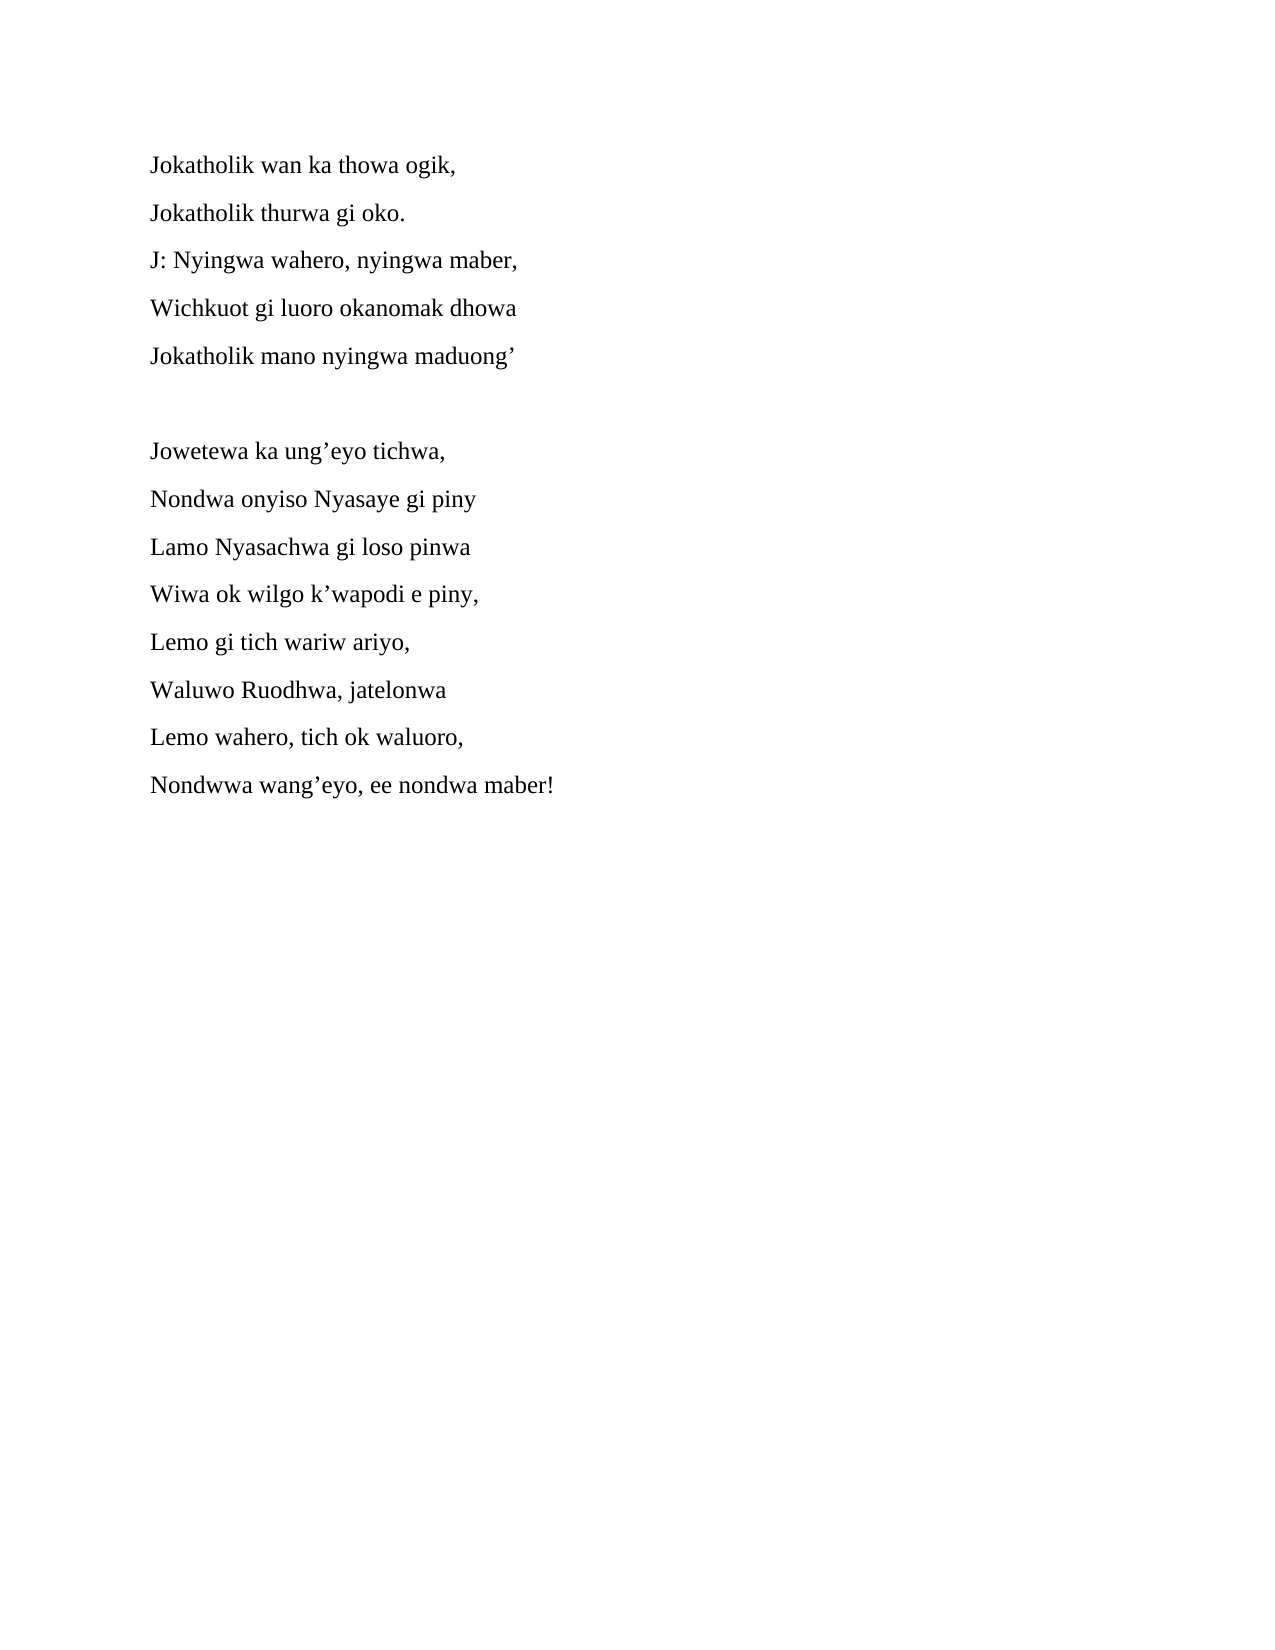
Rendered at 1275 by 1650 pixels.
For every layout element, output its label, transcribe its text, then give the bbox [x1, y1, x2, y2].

text Nondwwa wang’eyo, ee nondwa maber! [150, 770, 1125, 799]
text Waluwo Ruodhwa, jatelonwa [150, 675, 1125, 703]
text Wiwa ok wilgo k’wapodi e piny, [150, 579, 1125, 608]
text J: Nyingwa wahero, nyingwa maber, [150, 245, 1125, 274]
text Wichkuot gi luoro okanomak dhowa [150, 293, 1125, 322]
text Lemo wahero, tich ok waluoro, [150, 722, 1125, 751]
text Jokatholik wan ka thowa ogik, [150, 150, 1125, 179]
text Lamo Nyasachwa gi loso pinwa [150, 532, 1125, 560]
text Jokatholik mano nyingwa maduong’ [150, 341, 1125, 369]
text Jowetewa ka ung’eyo tichwa, [150, 436, 1125, 465]
text Jokatholik thurwa gi oko. [150, 198, 1125, 226]
text Nondwa onyiso Nyasaye gi piny [150, 484, 1125, 513]
text Lemo gi tich wariw ariyo, [150, 627, 1125, 656]
